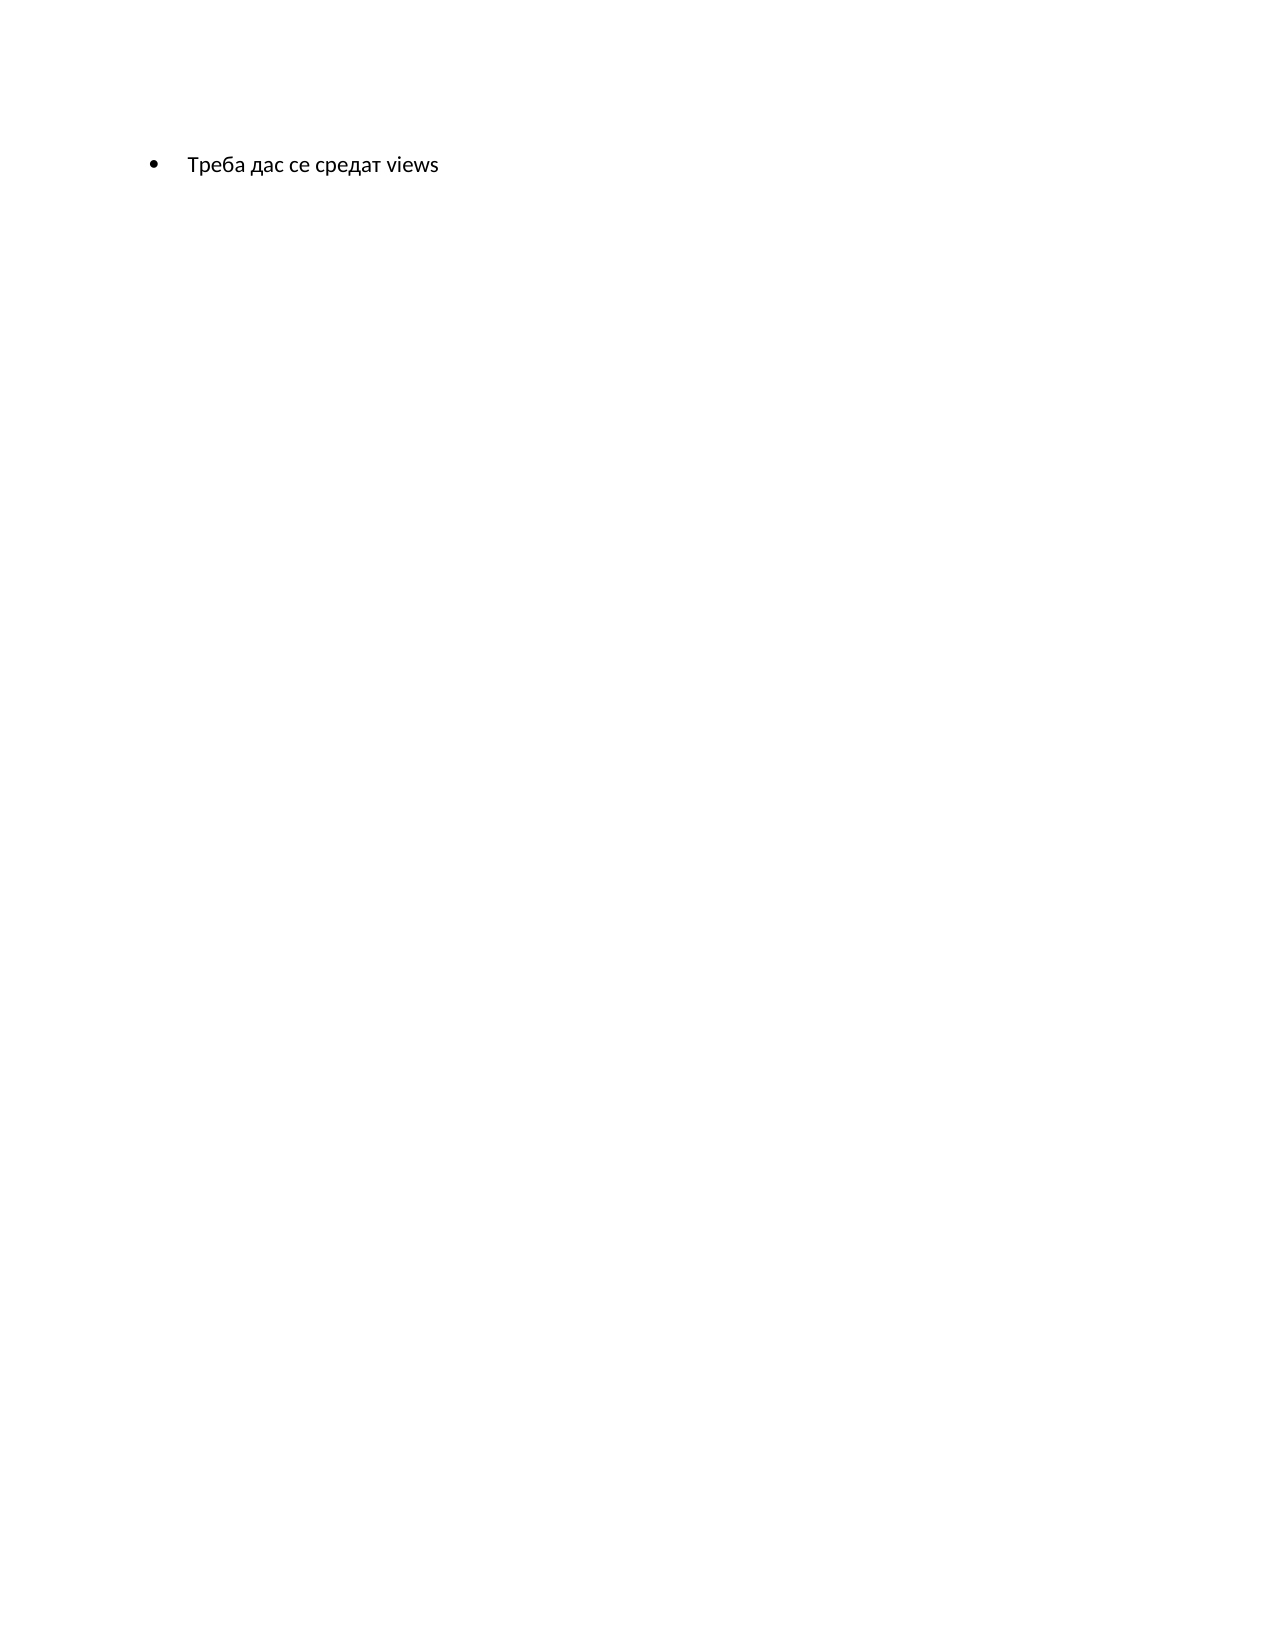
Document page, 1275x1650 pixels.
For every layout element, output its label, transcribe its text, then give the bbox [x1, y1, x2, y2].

list Треба дас се средат views [150, 150, 1125, 178]
